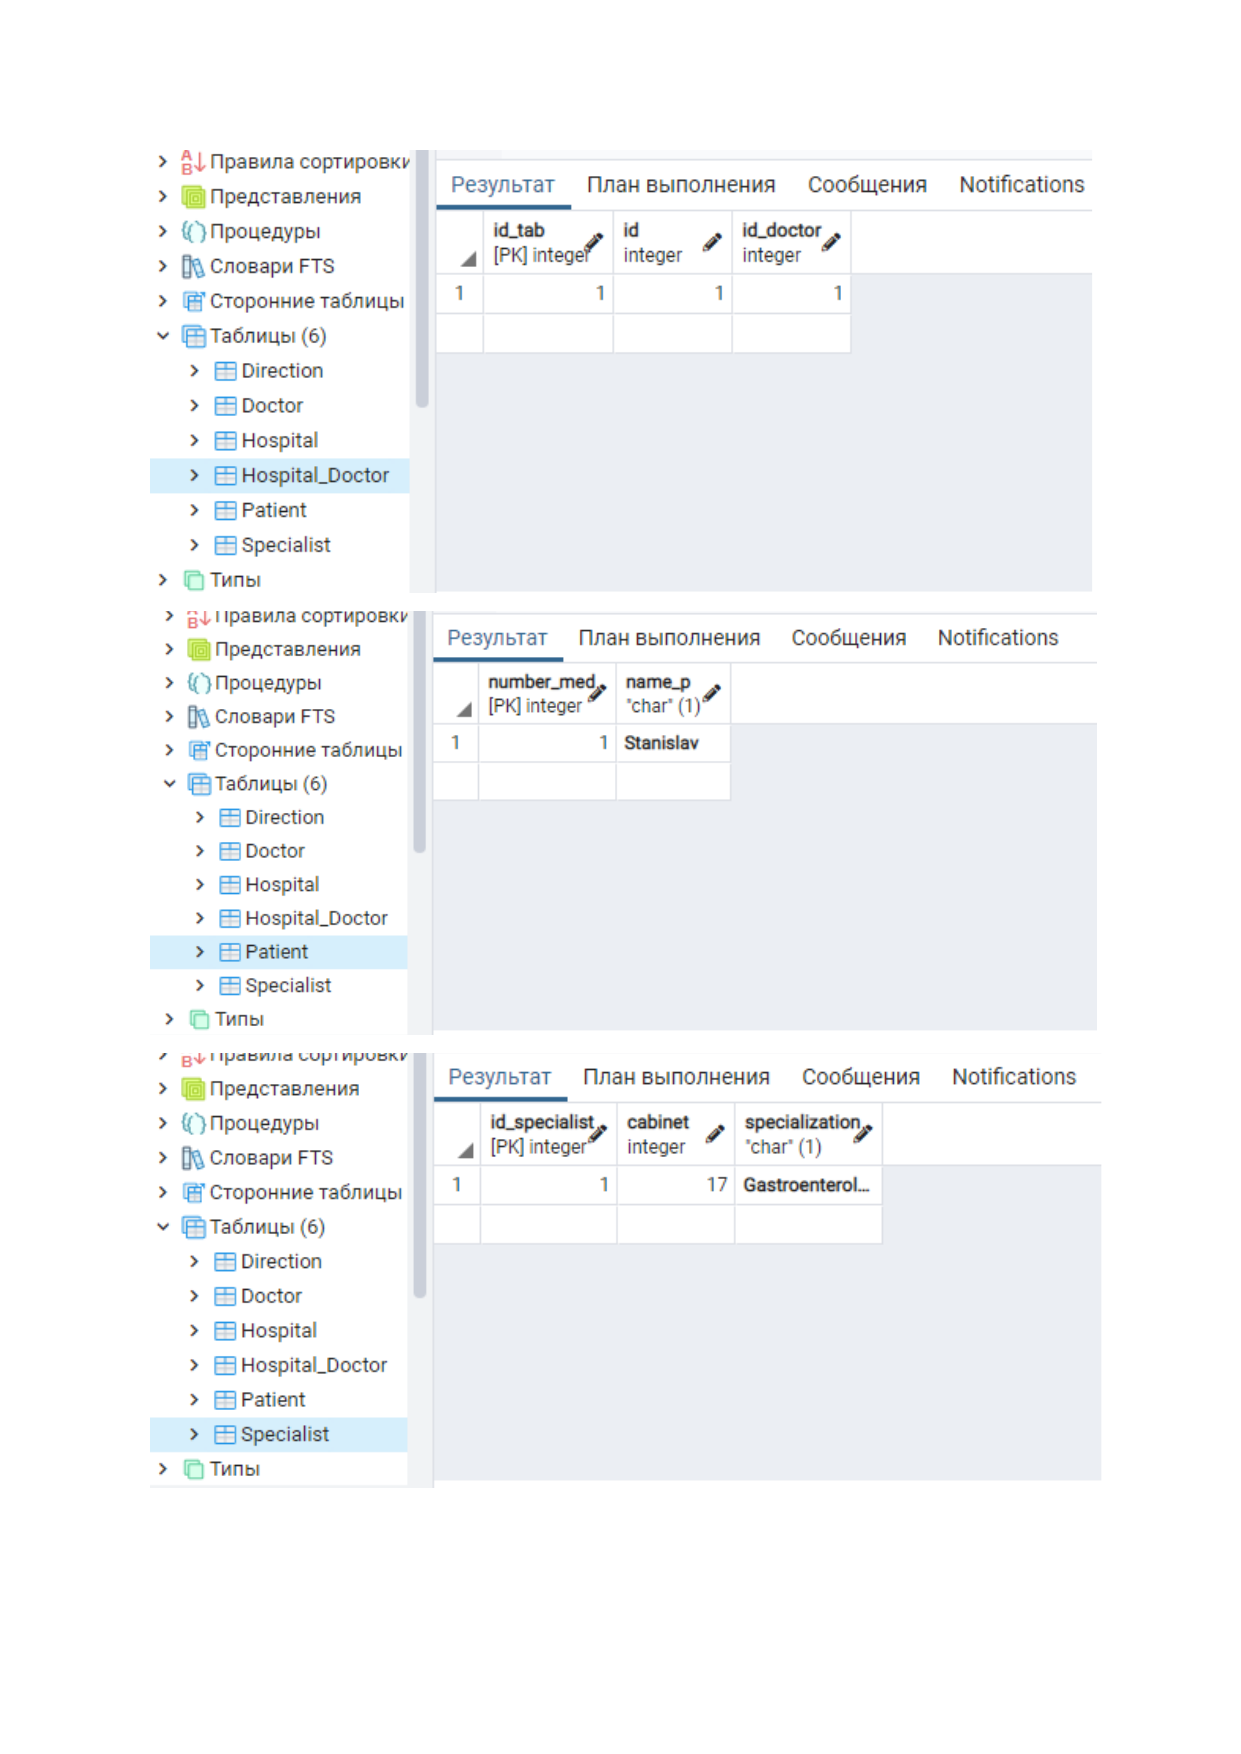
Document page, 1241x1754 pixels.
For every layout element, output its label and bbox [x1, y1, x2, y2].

picture [150, 150, 1093, 593]
picture [150, 1053, 1102, 1488]
picture [150, 611, 1097, 1035]
